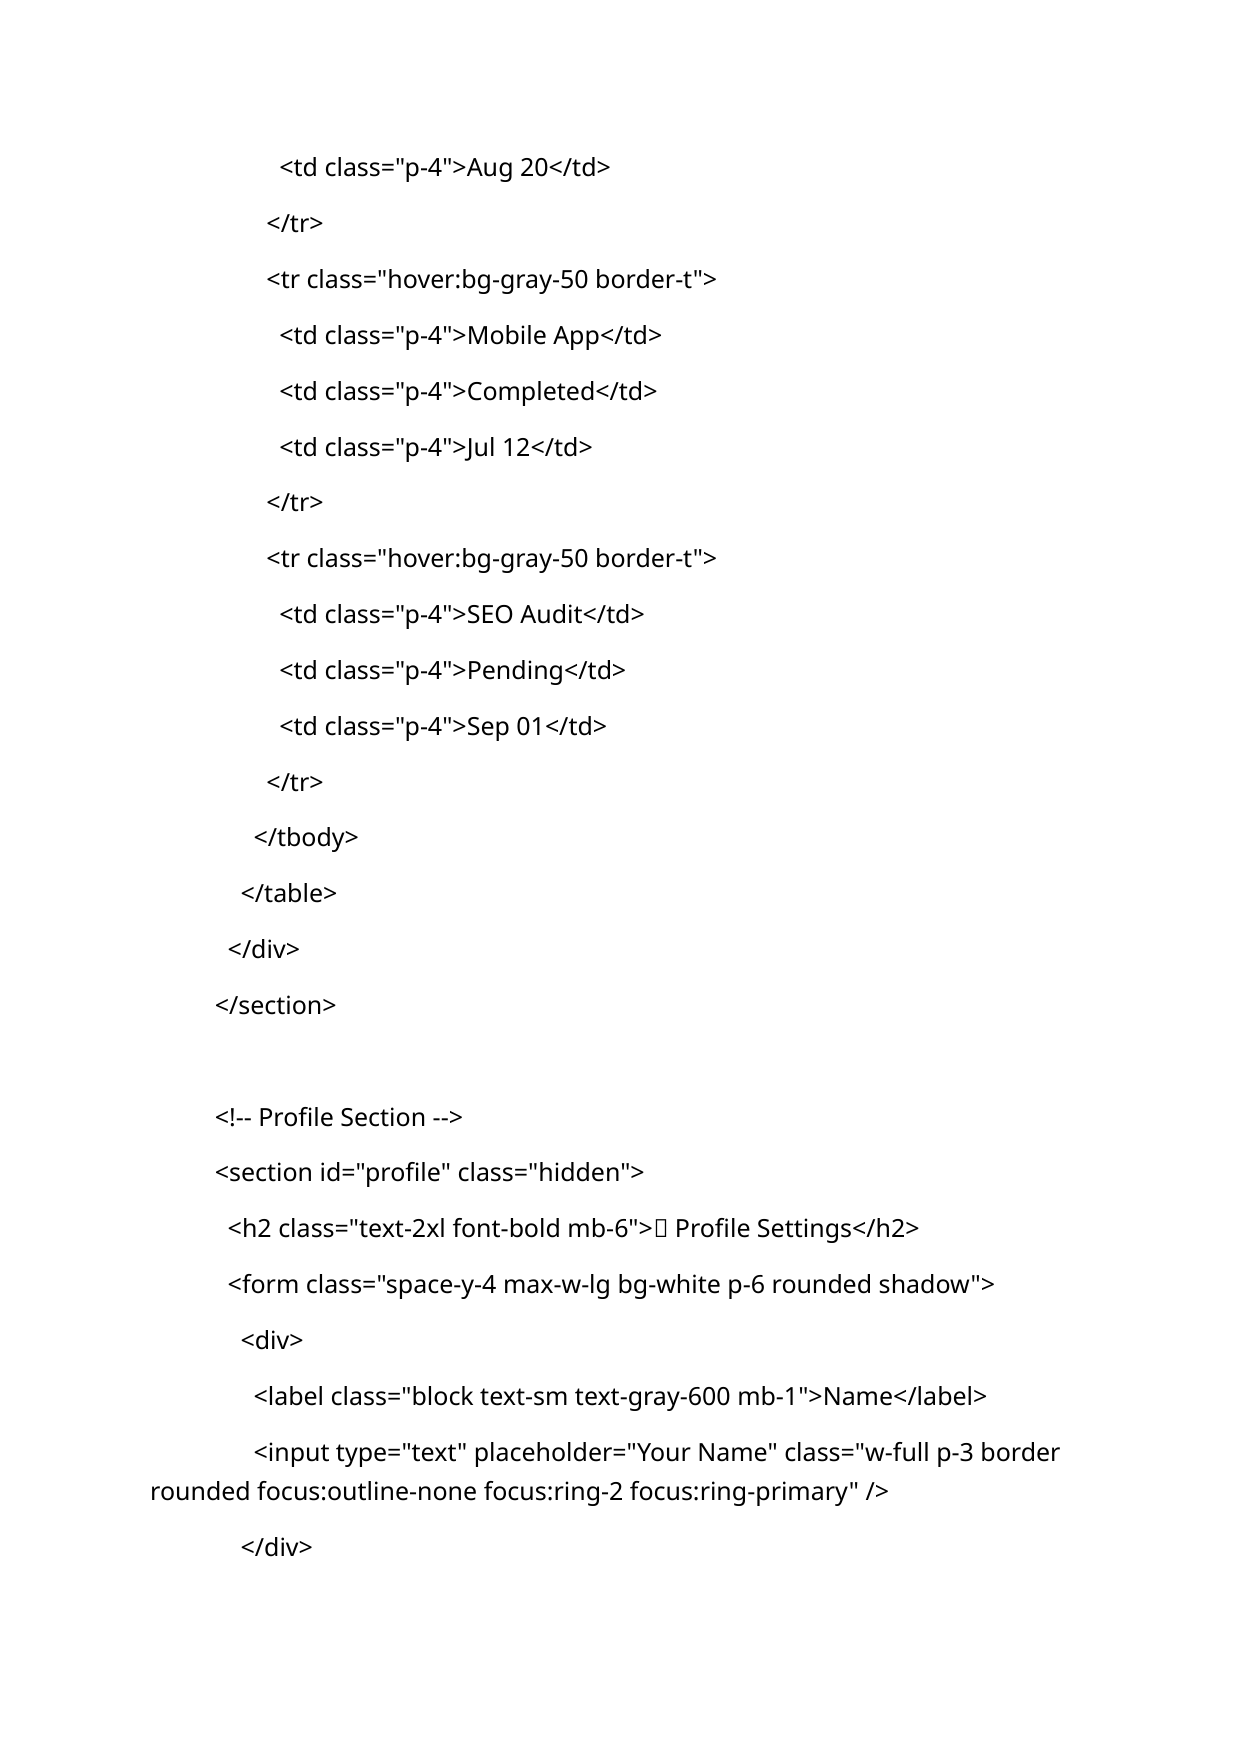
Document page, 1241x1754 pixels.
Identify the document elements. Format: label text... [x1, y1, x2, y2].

text </div> [150, 932, 1090, 966]
text <div> [150, 1322, 1090, 1357]
text <td class="p-4">Aug 20</td> [150, 150, 1090, 184]
text </div> [150, 1529, 1090, 1563]
text </tr> [150, 206, 1090, 240]
text <tr class="hover:bg-gray-50 border-t"> [150, 541, 1090, 575]
text <section id="profile" class="hidden"> [150, 1155, 1090, 1189]
text <td class="p-4">SEO Audit</td> [150, 597, 1090, 631]
text </section> [150, 987, 1090, 1022]
text <td class="p-4">Mobile App</td> [150, 317, 1090, 352]
text <td class="p-4">Pending</td> [150, 652, 1090, 687]
text <h2 class="text-2xl font-bold mb-6">👤 Profile Settings</h2> [150, 1211, 1090, 1245]
text <form class="space-y-4 max-w-lg bg-white p-6 rounded shadow"> [150, 1267, 1090, 1301]
text <input type="text" placeholder="Your Name" class="w-full p-3 border rounded focus:outline-none focus:ring-2 focus:ring-primary" /> [150, 1434, 1090, 1507]
text </tbody> [150, 820, 1090, 854]
text <td class="p-4">Sep 01</td> [150, 708, 1090, 742]
text <td class="p-4">Jul 12</td> [150, 429, 1090, 463]
text <!-- Profile Section --> [150, 1099, 1090, 1133]
text <label class="block text-sm text-gray-600 mb-1">Name</label> [150, 1378, 1090, 1412]
text <td class="p-4">Completed</td> [150, 373, 1090, 407]
text </tr> [150, 764, 1090, 798]
text </tr> [150, 485, 1090, 519]
text </table> [150, 876, 1090, 910]
text <tr class="hover:bg-gray-50 border-t"> [150, 262, 1090, 296]
